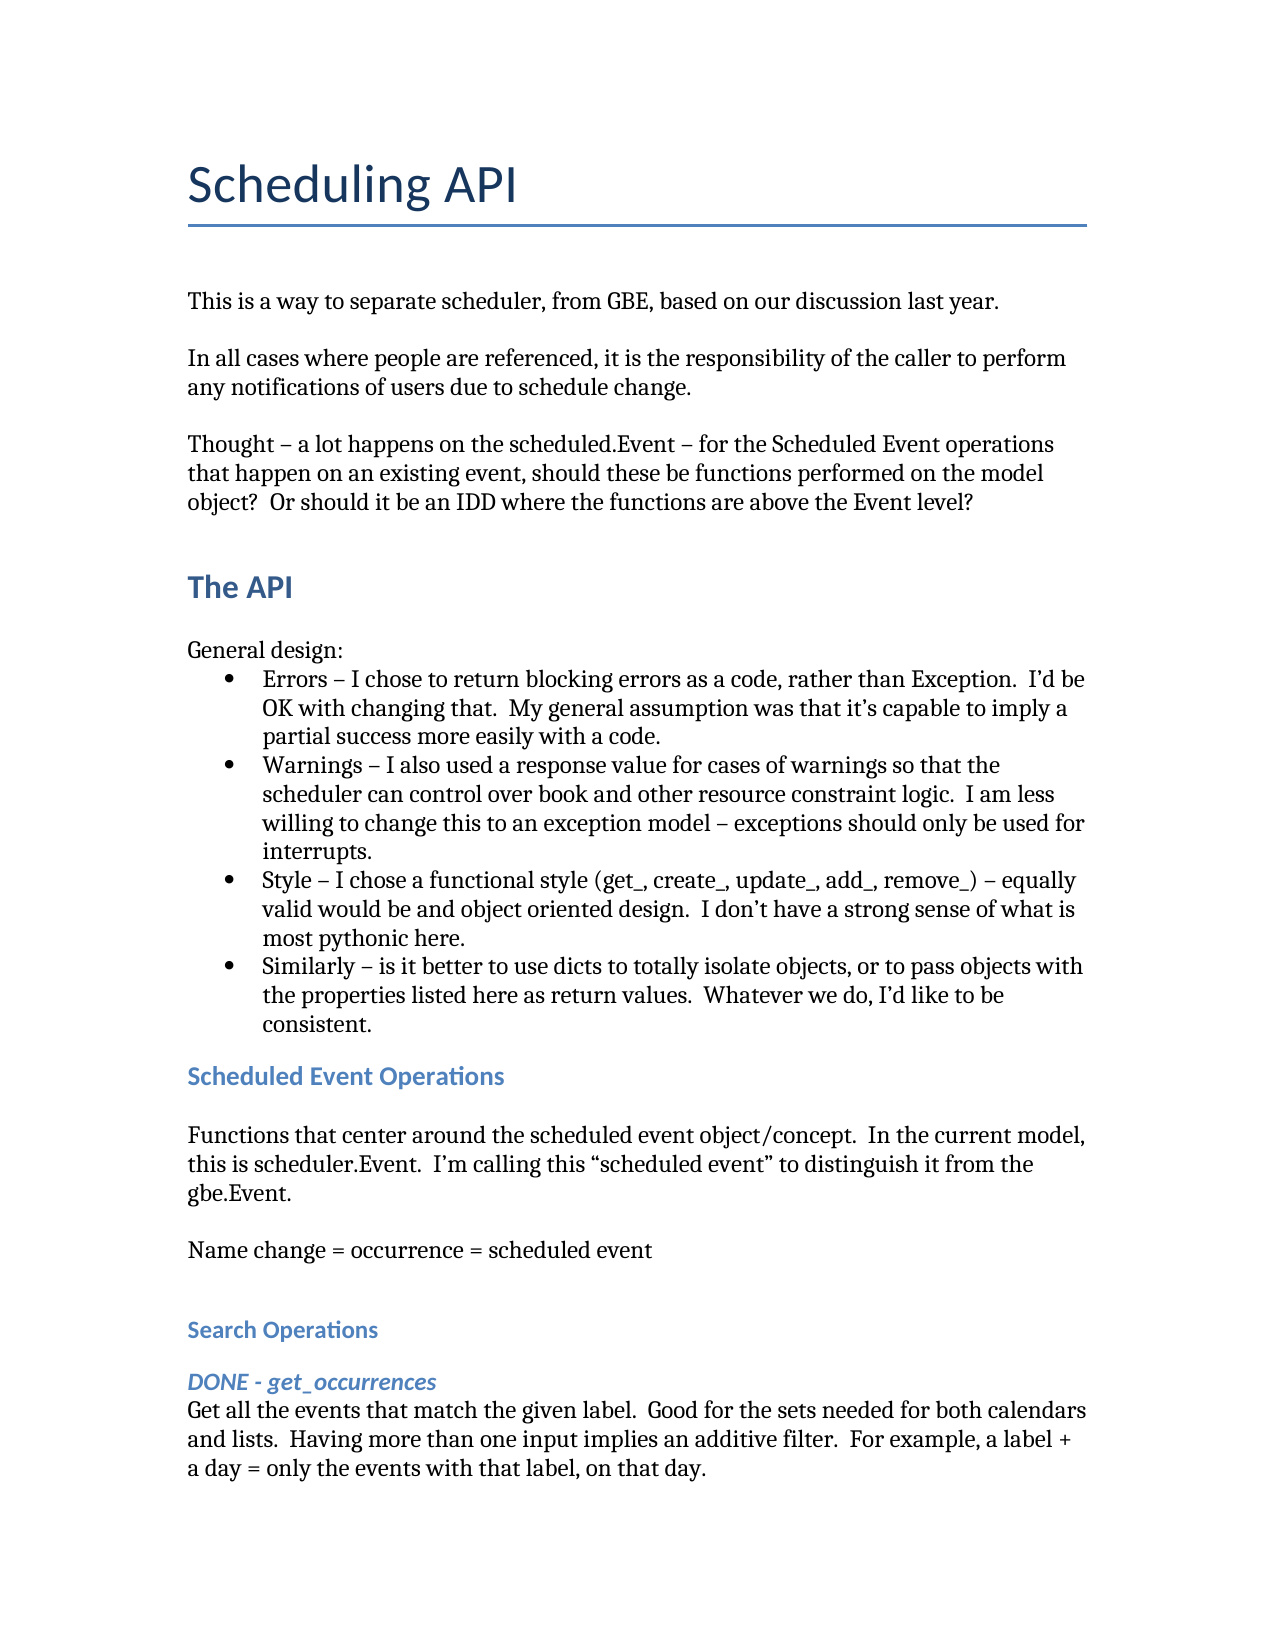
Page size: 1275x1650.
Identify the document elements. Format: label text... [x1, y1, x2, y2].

list Warnings – I also used a response value for cases of warnings so that the scheduler can control over book and other resource constraint logic. I am less willing to change this to an exception model – exceptions should only be used for interrupts. [225, 751, 1087, 866]
text Get all the events that match the given label. Good for the sets needed for both calendars and lists. Having more than one input implies an additive filter. For example, a label + a day = only the events with that label, on that day. [187, 1396, 1087, 1483]
list Style – I chose a functional style (get_, create_, update_, add_, remove_) – equally valid would be and object oriented design. I don’t have a strong sense of what is most pythonic here. [225, 866, 1087, 952]
text Thought – a lot happens on the scheduled.Event – for the Scheduled Event operations that happen on an existing event, should these be functions performed on the model object? Or should it be an IDD where the functions are above the Event level? [187, 430, 1087, 517]
text General design: [187, 636, 1087, 665]
text Name change = occurrence = scheduled event [187, 1236, 1087, 1265]
subtitle DONE - get_occurrences [187, 1366, 1087, 1396]
text This is a way to separate scheduler, from GBE, based on our discussion last year. [187, 287, 1087, 315]
subtitle The API [187, 567, 1087, 607]
list Similarly – is it better to use dicts to totally isolate objects, or to pass objects with the properties listed here as return values. Whatever we do, I’d like to be consistent. [225, 952, 1087, 1038]
text Functions that center around the scheduled event object/concept. In the current model, this is scheduler.Event. I’m calling this “scheduled event” to distinguish it from the gbe.Event. [187, 1121, 1087, 1207]
text In all cases where people are referenced, it is the responsibility of the caller to perform any notifications of users due to schedule change. [187, 344, 1087, 402]
title Scheduling API [187, 150, 1087, 227]
list Errors – I chose to return blocking errors as a code, rather than Exception. I’d be OK with changing that. My general assumption was that it’s capable to imply a partial success more easily with a code. [225, 665, 1087, 751]
subtitle Scheduled Event Operations [187, 1059, 1087, 1092]
subtitle Search Operations [187, 1314, 1087, 1345]
